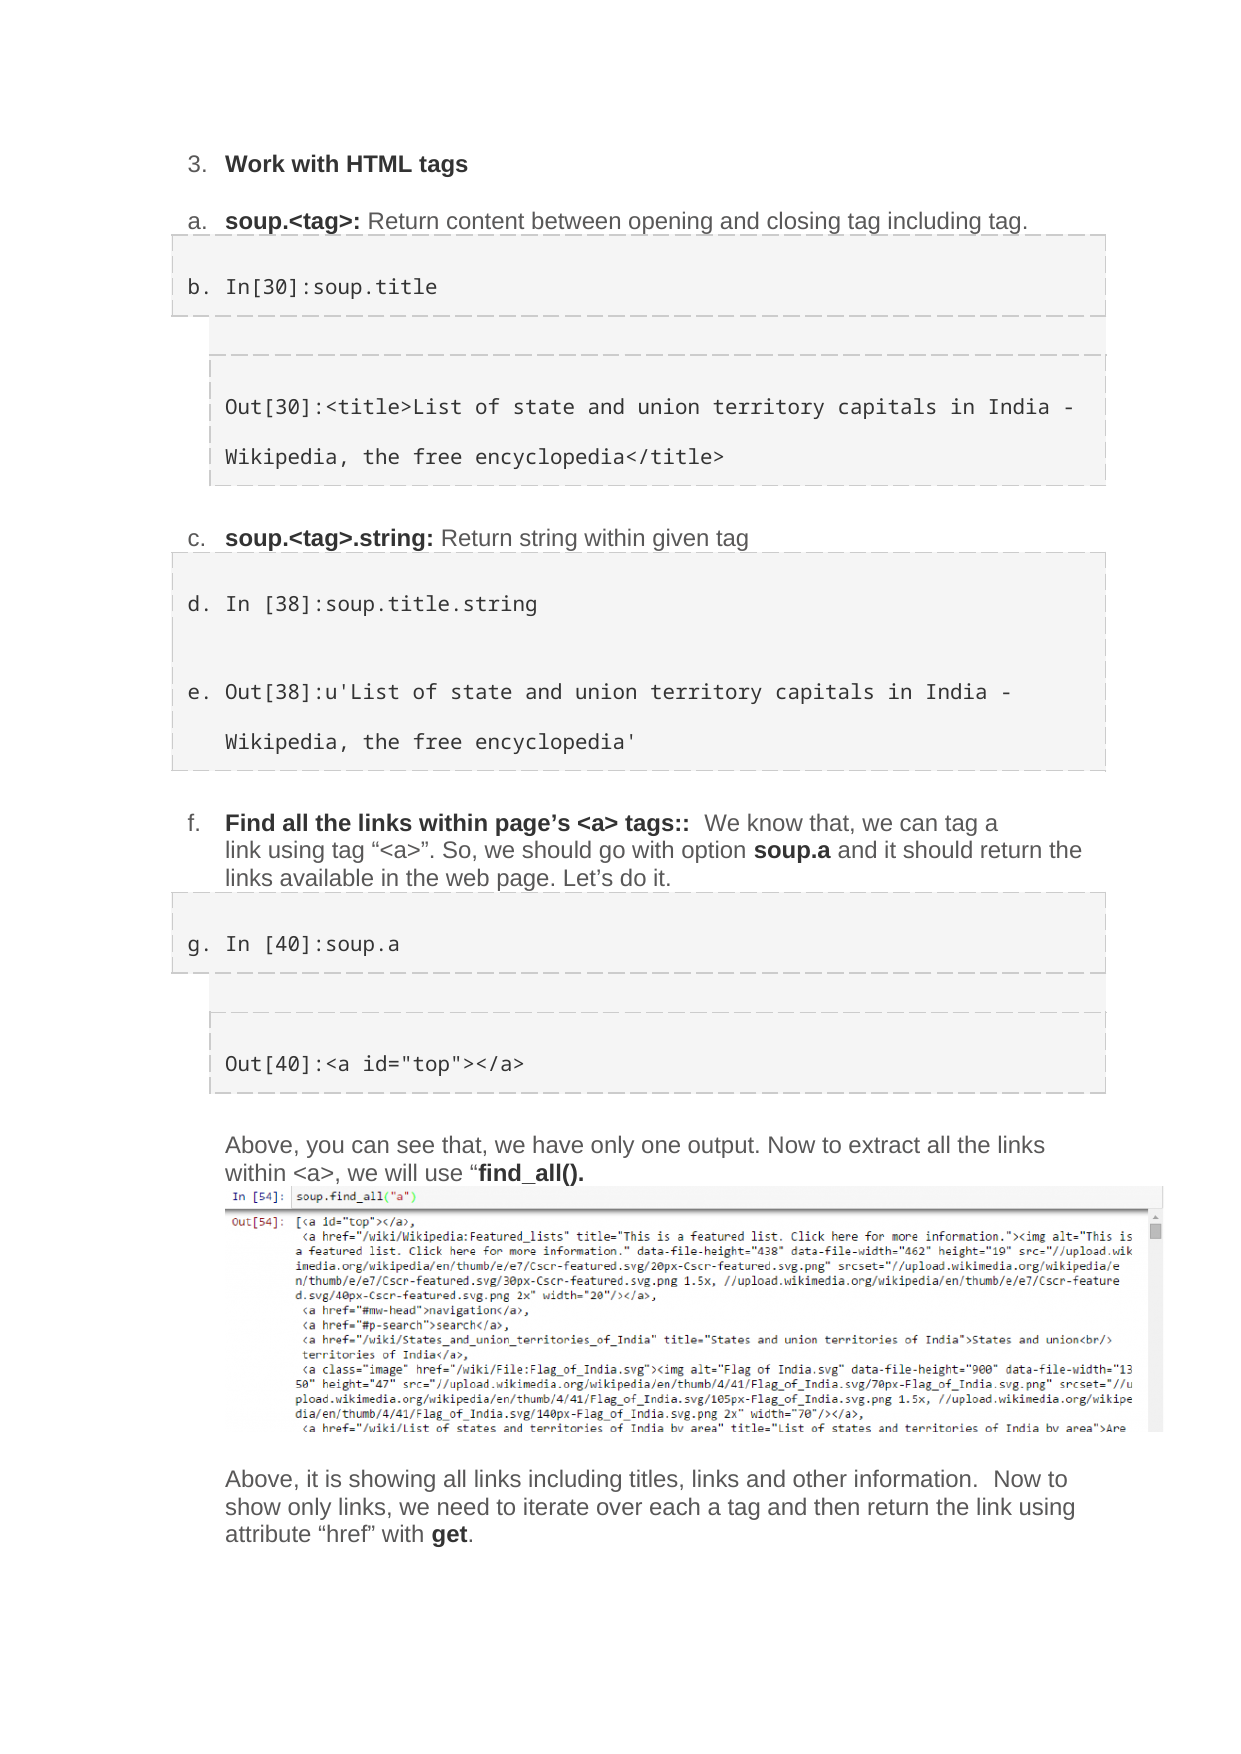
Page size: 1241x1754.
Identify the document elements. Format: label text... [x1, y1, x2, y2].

list In [40]:soup.a [171, 892, 1106, 974]
list In[30]:soup.title [171, 234, 1106, 317]
text Above, it is showing all links including titles, links and other information. Now to show only links, we need to iterate over each a tag and then return the link using attribute “href” with get. [225, 1465, 1090, 1548]
picture [225, 1186, 1166, 1432]
list Find all the links within page’s <a> tags:: We know that, we can tag a link using tag “<a>”. So, we should go with option soup.a and it should return the links available in the web page. Let’s do it. [187, 809, 1090, 892]
text Out[30]:<title>List of state and union territory capitals in India - Wikipedia, the free encyclopedia</title> [209, 354, 1106, 486]
list Out[38]:u'List of state and union territory capitals in India - Wikipedia, the free encyclopedia' [171, 639, 1106, 771]
text Above, you can see that, we have only one output. Now to extract all the links within <a>, we will use “find_all(). [225, 1131, 1090, 1186]
list soup.<tag>: Return content between opening and closing tag including tag. [187, 207, 1090, 234]
list soup.<tag>.string: Return string within given tag [187, 524, 1090, 552]
list Work with HTML tags [187, 150, 1090, 178]
text Out[40]:<a id="top"></a> [209, 1011, 1106, 1094]
list In [38]:soup.title.string [171, 552, 1106, 618]
